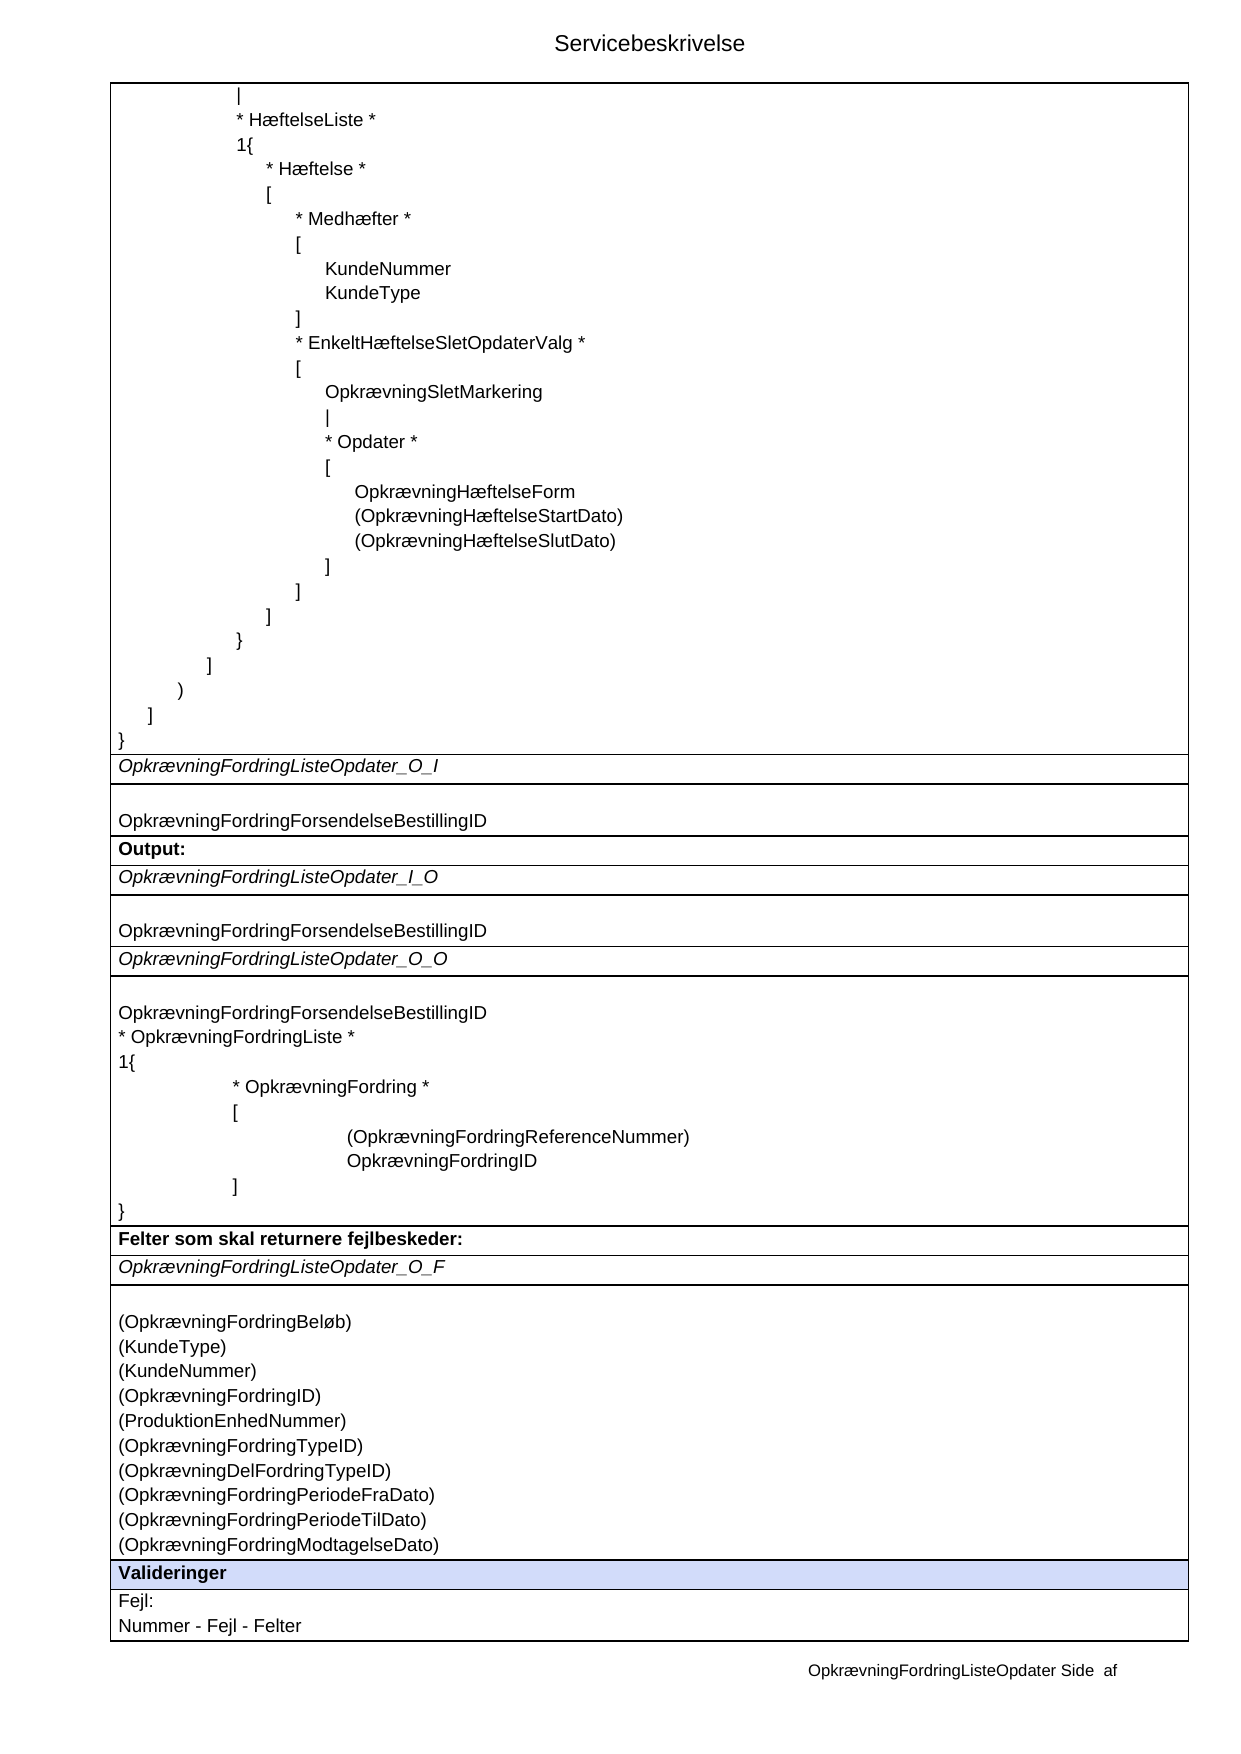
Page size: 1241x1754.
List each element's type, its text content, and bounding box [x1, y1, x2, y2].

table_cell OpkrævningFordringForsendelseBestillingID [111, 896, 1188, 946]
table_cell OpkrævningFordringListeOpdater_I_O [111, 866, 1188, 894]
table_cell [111, 84, 1188, 754]
table_cell OpkrævningFordringListeOpdater_O_F [111, 1256, 1188, 1284]
table_cell OpkrævningFordringForsendelseBestillingID [111, 785, 1188, 835]
table_cell OpkrævningFordringListeOpdater_O_I [111, 755, 1188, 783]
table_cell Output: [111, 837, 1188, 864]
table_cell (OpkrævningFordringBeløb) (KundeType) (KundeNummer) (OpkrævningFordringID) (ProduktionEnhedNummer) (OpkrævningFordringTypeID) (OpkrævningDelFordringTypeID) (OpkrævningFordringPeriodeFraDato) (OpkrævningFordringPeriodeTilDato) (OpkrævningFordringModtagelseDato) [111, 1286, 1188, 1559]
table_cell Valideringer [111, 1561, 1188, 1589]
table_cell OpkrævningFordringForsendelseBestillingID * OpkrævningFordringListe * 1{ * OpkrævningFordring * [ (OpkrævningFordringReferenceNummer) OpkrævningFordringID ] } [111, 977, 1188, 1225]
table_cell OpkrævningFordringListeOpdater_O_O [111, 947, 1188, 975]
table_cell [111, 1590, 1188, 1640]
table_cell Felter som skal returnere fejlbeskeder: [111, 1227, 1188, 1255]
